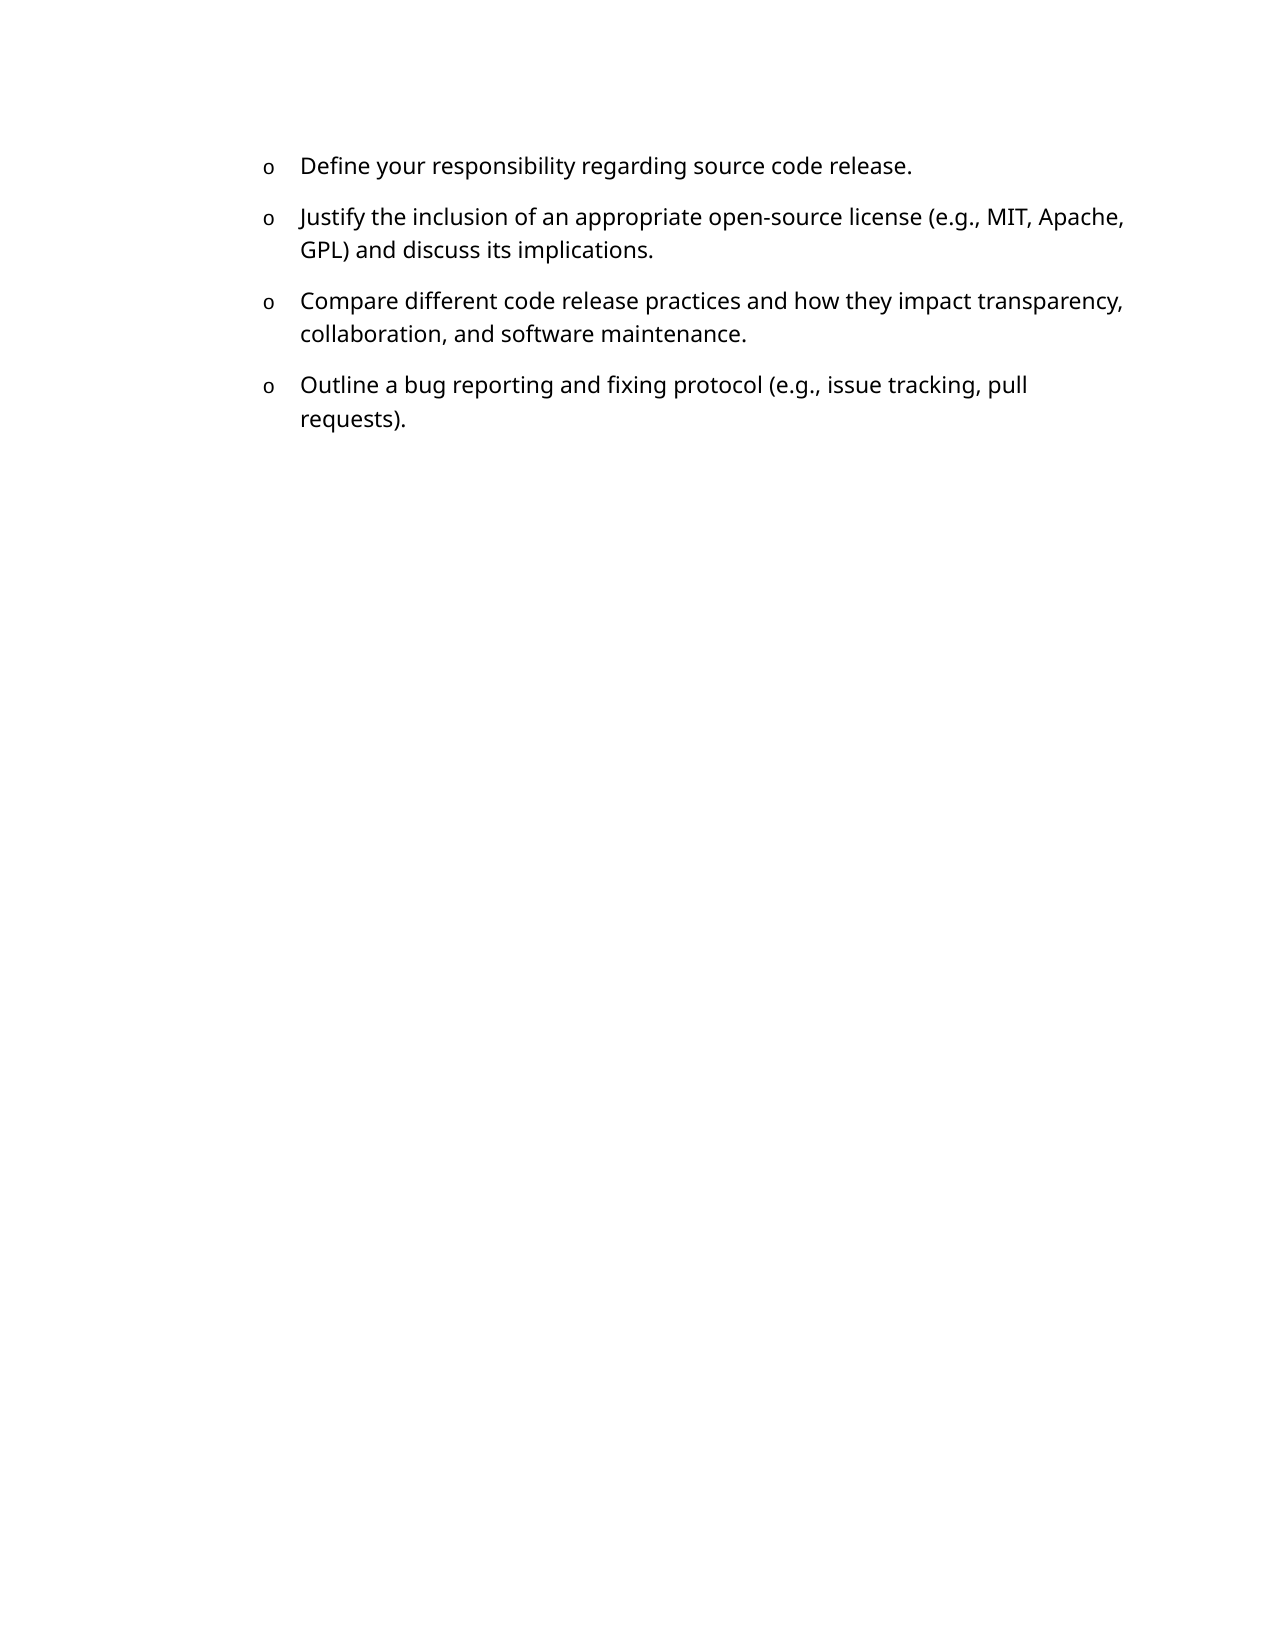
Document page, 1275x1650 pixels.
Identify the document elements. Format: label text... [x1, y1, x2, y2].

list Compare different code release practices and how they impact transparency, collaboration, and software maintenance. [262, 284, 1125, 349]
list Define your responsibility regarding source code release. [262, 150, 1125, 181]
list Justify the inclusion of an appropriate open-source license (e.g., MIT, Apache, GPL) and discuss its implications. [262, 200, 1125, 265]
list Outline a bug reporting and fixing protocol (e.g., issue tracking, pull requests). [262, 369, 1125, 434]
